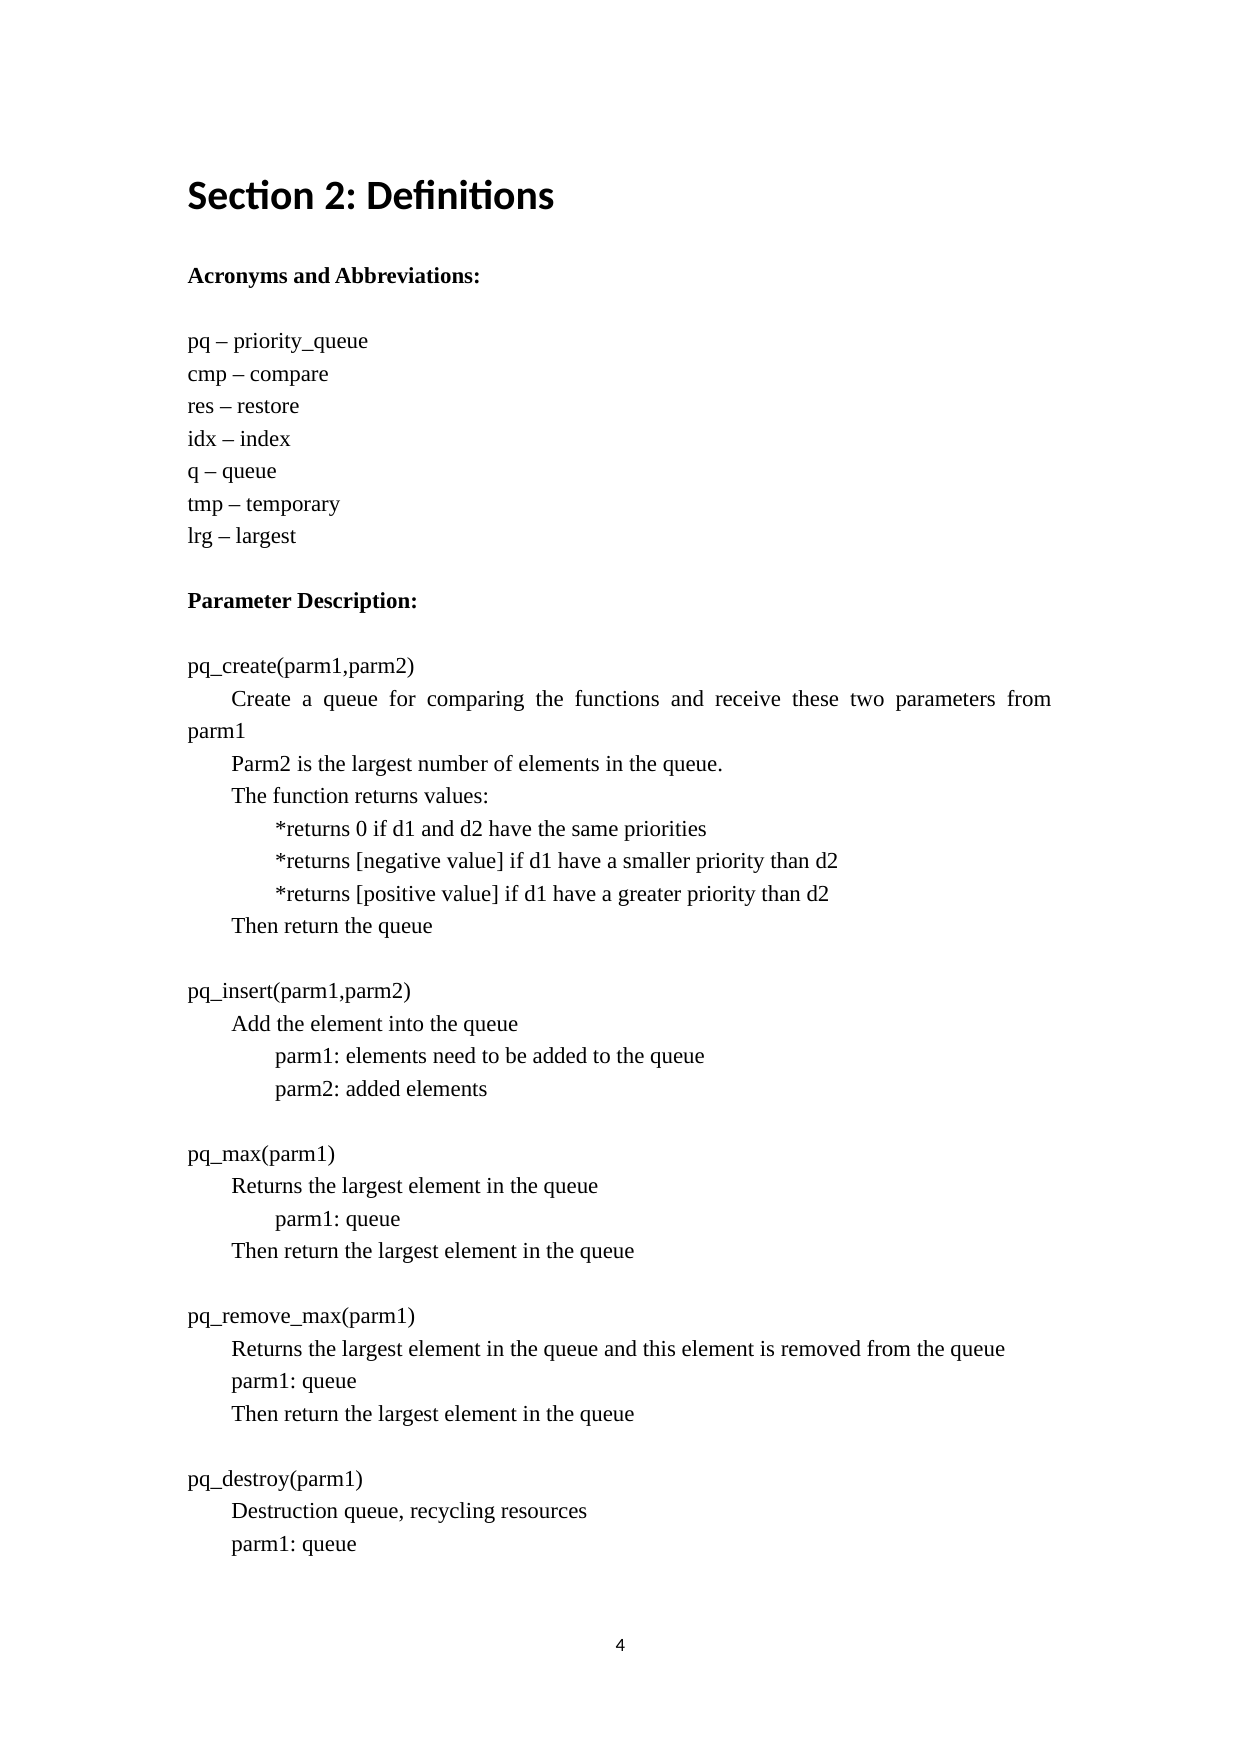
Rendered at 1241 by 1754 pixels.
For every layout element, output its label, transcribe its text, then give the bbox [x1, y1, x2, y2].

text *returns [positive value] if d1 have a greater priority than d2 [231, 877, 1053, 909]
text Parameter Description: [187, 584, 1053, 617]
text pq_create(parm1,parm2) [187, 649, 1053, 682]
text *returns [negative value] if d1 have a smaller priority than d2 [231, 844, 1053, 877]
text Add the element into the queue [187, 1007, 1053, 1039]
text parm1: queue [187, 1527, 1053, 1559]
text pq_max(parm1) [187, 1137, 1053, 1169]
text idx – index [187, 422, 1053, 454]
text Parm2 is the largest number of elements in the queue. [187, 747, 1053, 779]
text parm1: queue [187, 1202, 1053, 1234]
text Destruction queue, recycling resources [187, 1494, 1053, 1527]
text Returns the largest element in the queue [187, 1169, 1053, 1202]
text Then return the queue [187, 909, 1053, 942]
text Returns the largest element in the queue and this element is removed from the queue parm1: queue [187, 1332, 1053, 1397]
text res – restore [187, 389, 1053, 422]
text lrg – largest [187, 519, 1053, 552]
text parm2: added elements [187, 1072, 1053, 1104]
text pq_destroy(parm1) [187, 1462, 1053, 1494]
text cmp – compare [187, 357, 1053, 389]
text pq_insert(parm1,parm2) [187, 974, 1053, 1007]
text pq_remove_max(parm1) [187, 1299, 1053, 1332]
text Then return the largest element in the queue [187, 1234, 1053, 1267]
text q – queue [187, 454, 1053, 487]
text Then return the largest element in the queue [187, 1397, 1053, 1429]
text Section 2: Definitions [187, 162, 1053, 227]
text The function returns values: [187, 779, 1053, 812]
text pq – priority_queue [187, 324, 1053, 357]
text Acronyms and Abbreviations: [187, 259, 1053, 292]
text *returns 0 if d1 and d2 have the same priorities [231, 812, 1053, 844]
text tmp – temporary [187, 487, 1053, 519]
text parm1: elements need to be added to the queue [187, 1039, 1053, 1072]
text Create a queue for comparing the functions and receive these two parameters from parm1 [187, 682, 1053, 747]
